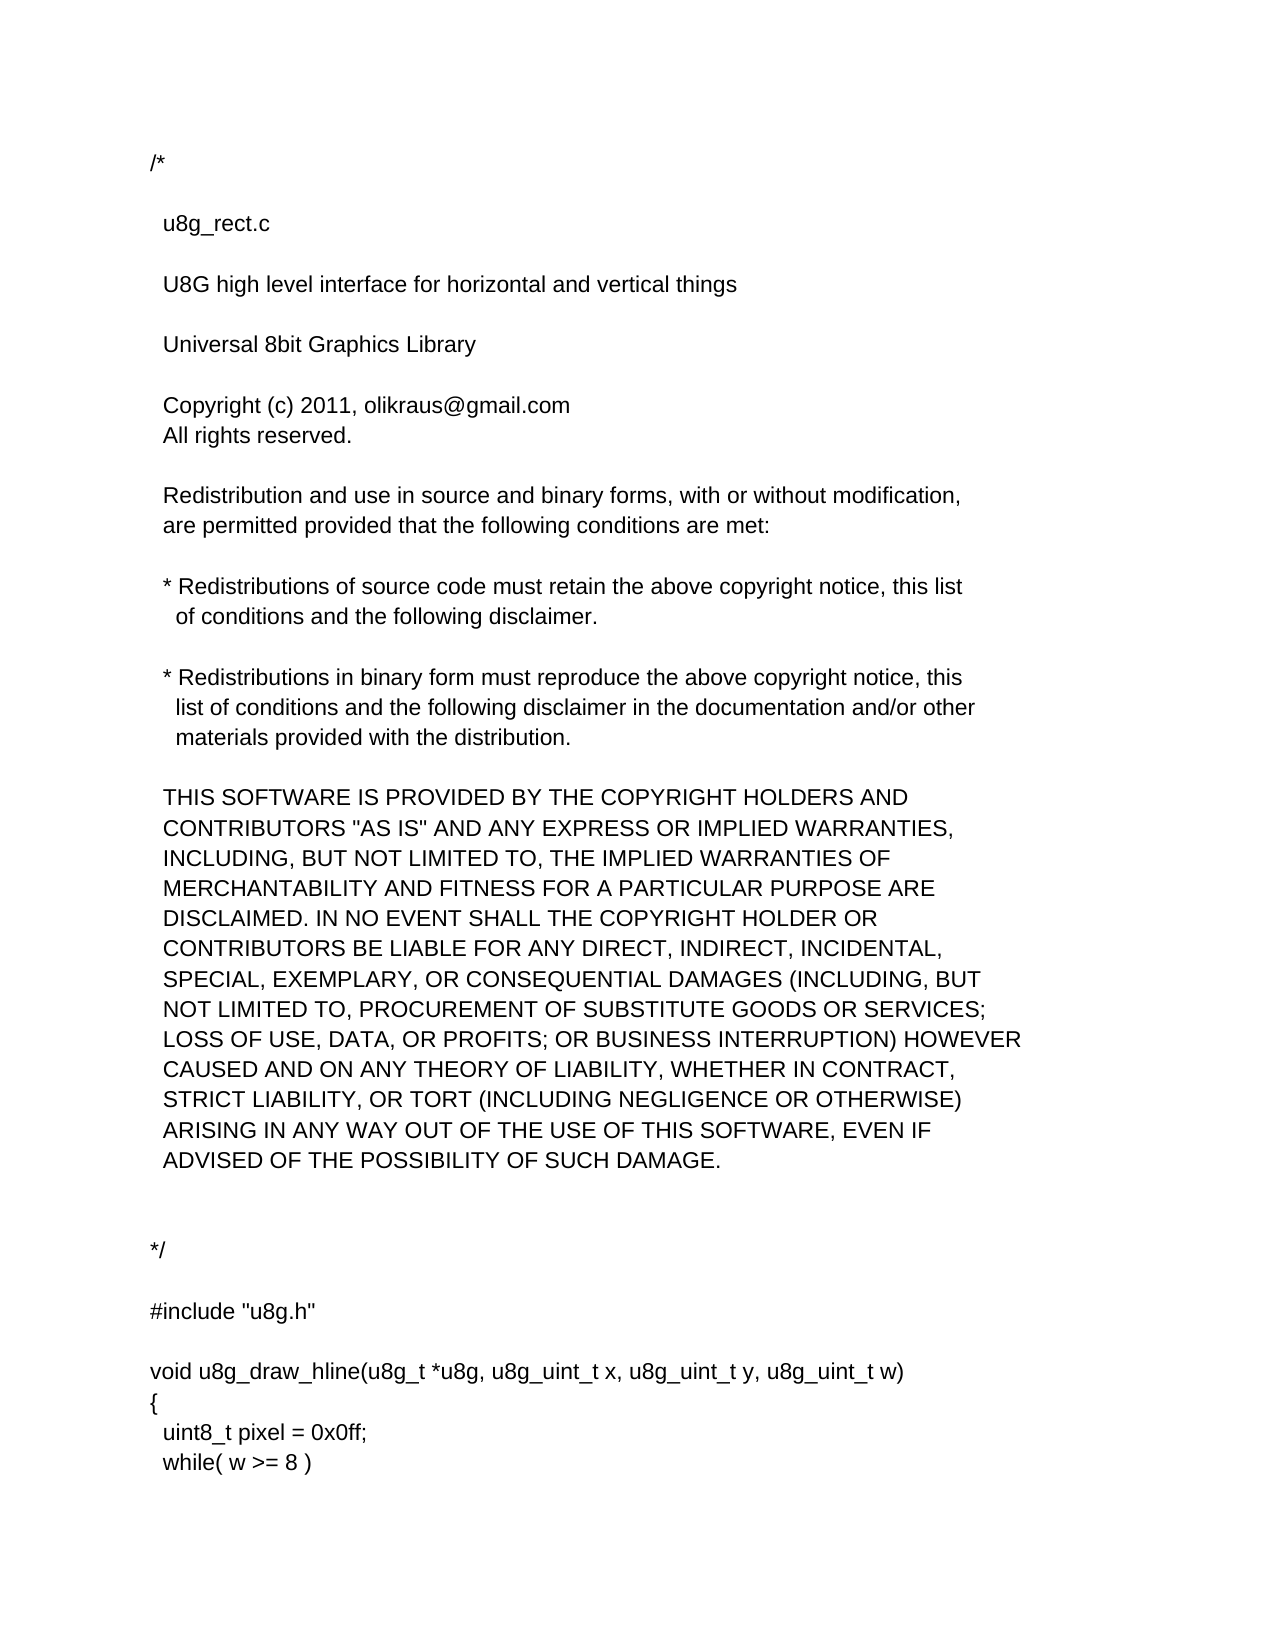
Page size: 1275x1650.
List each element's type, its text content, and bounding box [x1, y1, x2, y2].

text ADVISED OF THE POSSIBILITY OF SUCH DAMAGE. [150, 1147, 1125, 1173]
text while( w >= 8 ) [150, 1449, 1125, 1475]
text Redistribution and use in source and binary forms, with or without modification, [150, 482, 1125, 509]
text list of conditions and the following disclaimer in the documentation and/or other [150, 694, 1125, 720]
text ARISING IN ANY WAY OUT OF THE USE OF THIS SOFTWARE, EVEN IF [150, 1117, 1125, 1143]
text SPECIAL, EXEMPLARY, OR CONSEQUENTIAL DAMAGES (INCLUDING, BUT [150, 966, 1125, 992]
text { [150, 1388, 1125, 1415]
text INCLUDING, BUT NOT LIMITED TO, THE IMPLIED WARRANTIES OF [150, 845, 1125, 871]
text */ [150, 1237, 1125, 1264]
text /* [150, 150, 1125, 176]
text NOT LIMITED TO, PROCUREMENT OF SUBSTITUTE GOODS OR SERVICES; [150, 996, 1125, 1022]
text THIS SOFTWARE IS PROVIDED BY THE COPYRIGHT HOLDERS AND [150, 784, 1125, 811]
text of conditions and the following disclaimer. [150, 603, 1125, 629]
text are permitted provided that the following conditions are met: [150, 512, 1125, 539]
text CONTRIBUTORS "AS IS" AND ANY EXPRESS OR IMPLIED WARRANTIES, [150, 814, 1125, 841]
text LOSS OF USE, DATA, OR PROFITS; OR BUSINESS INTERRUPTION) HOWEVER [150, 1026, 1125, 1052]
text uint8_t pixel = 0x0ff; [150, 1419, 1125, 1445]
text * Redistributions in binary form must reproduce the above copyright notice, this [150, 663, 1125, 690]
text u8g_rect.c [150, 210, 1125, 237]
text Universal 8bit Graphics Library [150, 331, 1125, 358]
text Copyright (c) 2011, olikraus@gmail.com [150, 392, 1125, 418]
text void u8g_draw_hline(u8g_t *u8g, u8g_uint_t x, u8g_uint_t y, u8g_uint_t w) [150, 1358, 1125, 1385]
text * Redistributions of source code must retain the above copyright notice, this list [150, 573, 1125, 599]
text DISCLAIMED. IN NO EVENT SHALL THE COPYRIGHT HOLDER OR [150, 905, 1125, 932]
text U8G high level interface for horizontal and vertical things [150, 271, 1125, 297]
text CONTRIBUTORS BE LIABLE FOR ANY DIRECT, INDIRECT, INCIDENTAL, [150, 935, 1125, 962]
text #include "u8g.h" [150, 1298, 1125, 1324]
text materials provided with the distribution. [150, 724, 1125, 750]
text CAUSED AND ON ANY THEORY OF LIABILITY, WHETHER IN CONTRACT, [150, 1056, 1125, 1083]
text All rights reserved. [150, 422, 1125, 448]
text STRICT LIABILITY, OR TORT (INCLUDING NEGLIGENCE OR OTHERWISE) [150, 1086, 1125, 1113]
text MERCHANTABILITY AND FITNESS FOR A PARTICULAR PURPOSE ARE [150, 875, 1125, 901]
